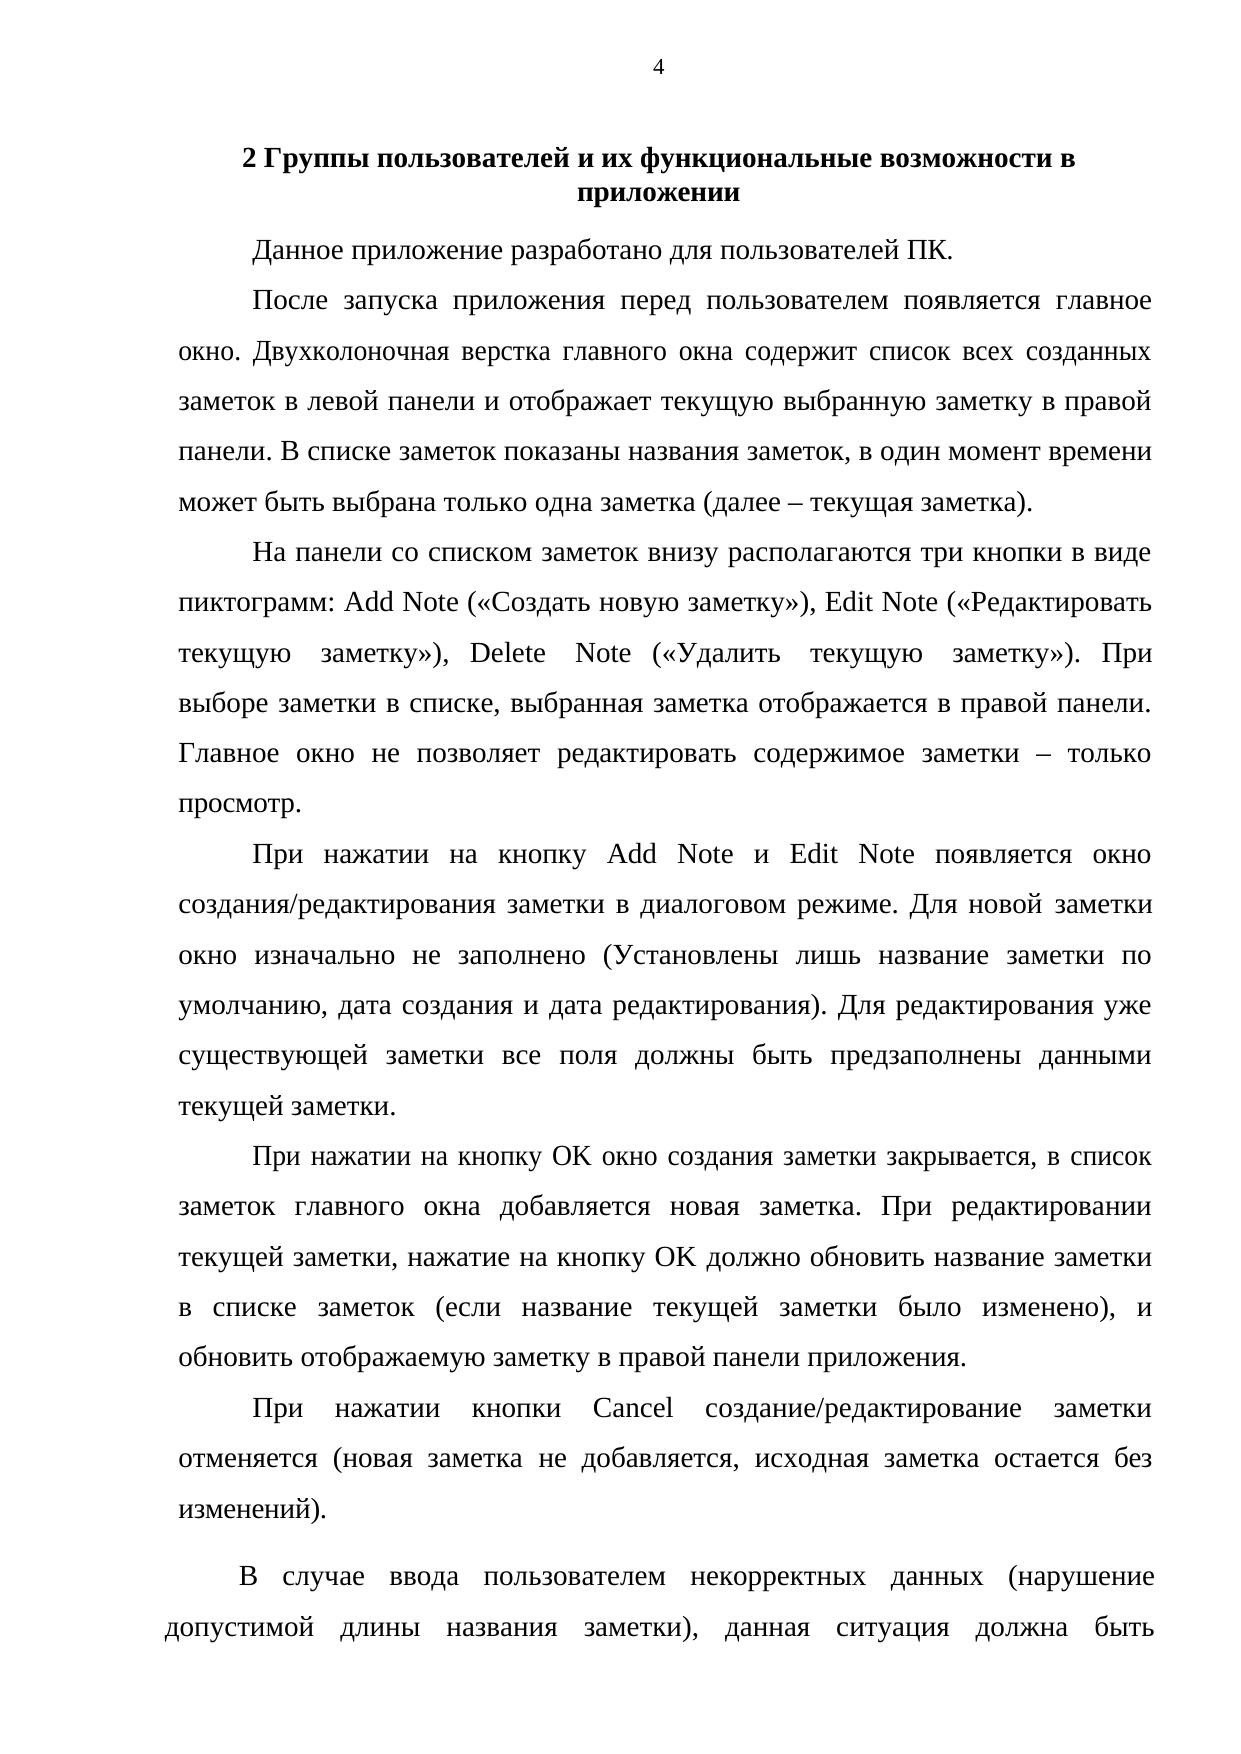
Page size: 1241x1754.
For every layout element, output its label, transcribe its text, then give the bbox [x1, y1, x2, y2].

text При нажатии на кнопку Add Note и Edit Note появляется окно создания/редактирования заметки в диалоговом режиме. Для новой заметки окно изначально не заполнено (Установлены лишь название заметки по умолчанию, дата создания и дата редактирования). Для редактирования уже существующей заметки все поля должны быть предзаполнены данными текущей заметки. [178, 836, 1153, 1121]
text При нажатии кнопки Cancel создание/редактирование заметки отменяется (новая заметка не добавляется, исходная заметка остается без изменений). [178, 1390, 1153, 1524]
text При нажатии на кнопку OK окно создания заметки закрывается, в список заметок главного окна добавляется новая заметка. При редактировании текущей заметки, нажатие на кнопку OK должно обновить название заметки в списке заметок (если название текущей заметки было изменено), и обновить отображаемую заметку в правой панели приложения. [178, 1138, 1153, 1373]
text Данное приложение разработано для пользователей ПК. [252, 232, 1153, 266]
text После запуска приложения перед пользователем появляется главное окно. Двухколоночная верстка главного окна содержит список всех созданных заметок в левой панели и отображает текущую выбранную заметку в правой панели. В списке заметок показаны названия заметок, в один момент времени может быть выбрана только одна заметка (далее – текущая заметка). [178, 282, 1153, 517]
text На панели со списком заметок внизу располагаются три кнопки в виде пиктограмм: Add Note («Создать новую заметку»), Edit Note («Редактировать текущую заметку»), Delete Note («Удалить текущую заметку»). При выборе заметки в списке, выбранная заметка отображается в правой панели. Главное окно не позволяет редактировать содержимое заметки – только просмотр. [178, 534, 1153, 819]
subtitle 2 Группы пользователей и их функциональные возможности в приложении [164, 140, 1153, 207]
